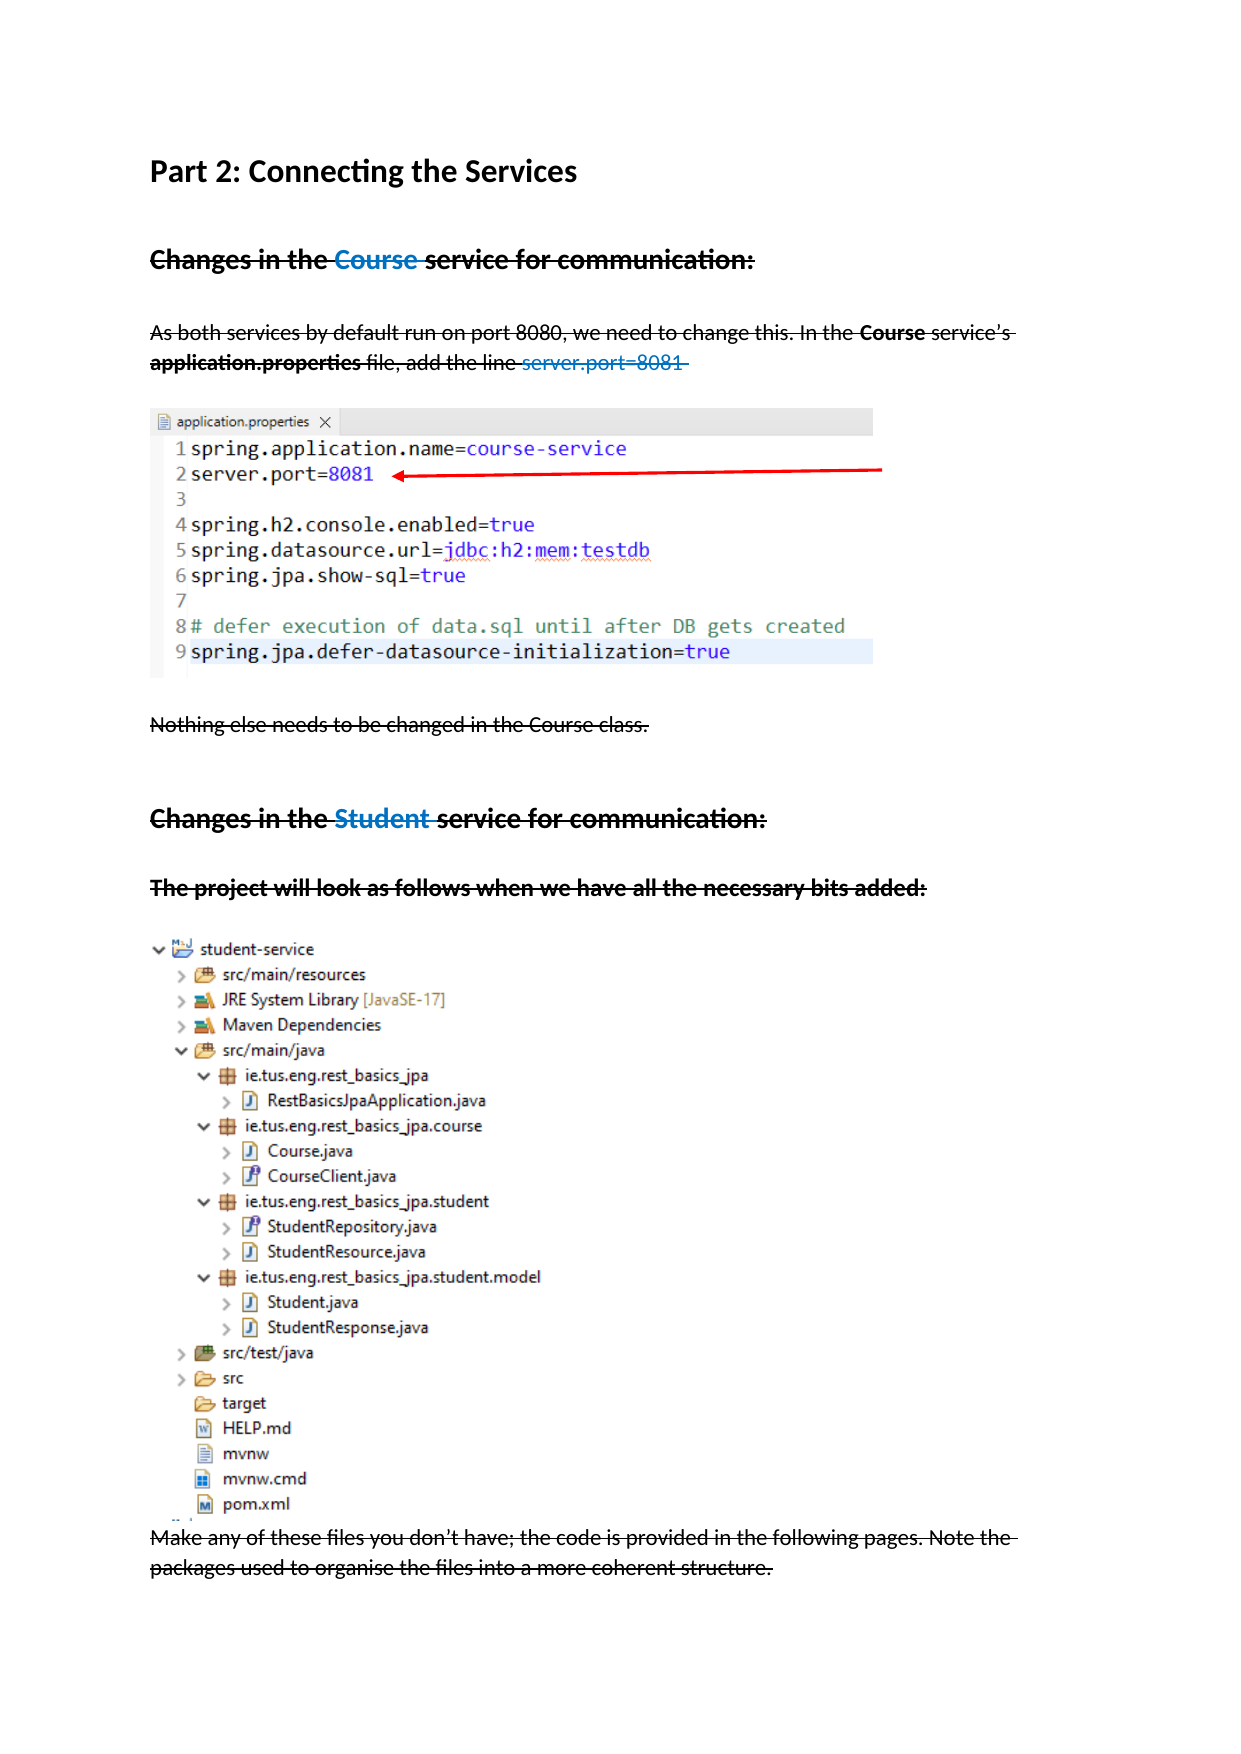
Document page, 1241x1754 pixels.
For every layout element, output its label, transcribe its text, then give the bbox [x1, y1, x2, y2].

list Changes in the Course service for communication: [150, 241, 1090, 276]
list The project will look as follows when we have all the necessary bits added: [150, 872, 1090, 902]
text Part 2: Connecting the Services [150, 150, 1090, 191]
picture [150, 408, 873, 678]
list Changes in the Student service for communication: [150, 800, 1090, 836]
list Nothing else needs to be changed in the Course class. [150, 710, 1090, 738]
list Make any of these files you don’t have; the code is provided in the following pages. Note the packages used to organise the files into a more coherent structure. [150, 1523, 1090, 1581]
list As both services by default run on port 8080, we need to change this. In the Course service’s application.properties file, add the line server.port=8081 [150, 318, 1090, 376]
picture [150, 937, 575, 1521]
